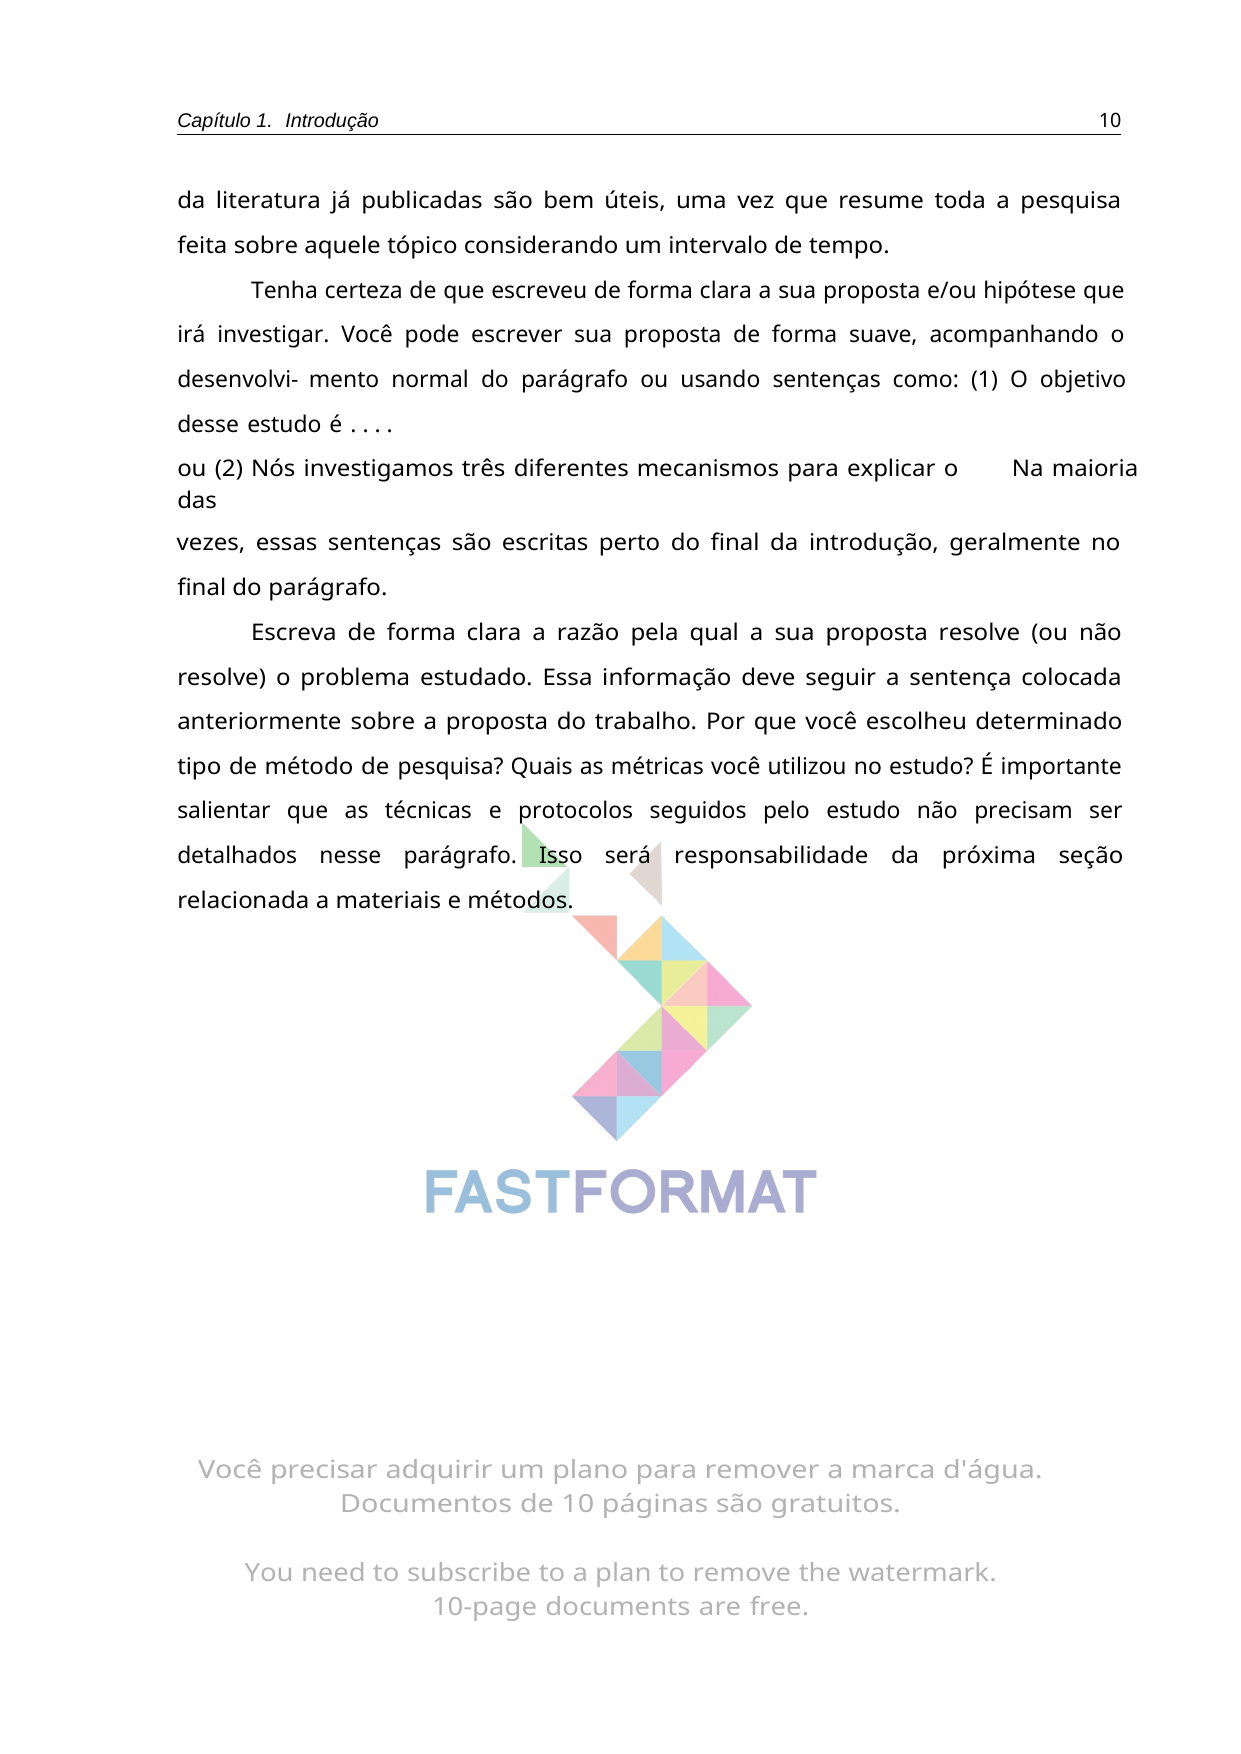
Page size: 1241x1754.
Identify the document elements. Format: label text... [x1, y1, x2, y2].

text Documentos de 10 páginas são gratuitos. [164, 1486, 1076, 1520]
picture [421, 915, 819, 1225]
text Escreva de forma clara a razão pela qual a sua proposta resolve (ou não resolve) o problema estudado. Essa informação deve seguir a sentença colocada anteriormente sobre a proposta do trabalho. Por que você escolheu determinado tipo de método de pesquisa? Quais as métricas você utilizou no estudo? É importante salientar que as técnicas e protocolos seguidos pelo estudo não precisam ser detalhados nesse parágrafo. Isso será responsabilidade da próxima seção relacionada a materiais e métodos. [177, 616, 1123, 915]
text ou (2) Nós investigamos três diferentes mecanismos para explicar o Na maioria das [177, 452, 1138, 515]
text Tenha certeza de que escreveu de forma clara a sua proposta e/ou hipótese que irá investigar. Você pode escrever sua proposta de forma suave, acompanhando o desenvolvi- mento normal do parágrafo ou usando sentenças como: (1) O objetivo desse estudo é . . . . [177, 274, 1126, 439]
text da literatura já publicadas são bem úteis, uma vez que resume toda a pesquisa feita sobre aquele tópico considerando um intervalo de tempo. [177, 184, 1122, 260]
text Você precisar adquirir um plano para remover a marca d'água. [164, 1452, 1076, 1486]
text You need to subscribe to a plan to remove the watermark. [164, 1554, 1076, 1588]
text 10-page documents are free. [406, 1588, 835, 1623]
text vezes, essas sentenças são escritas perto do final da introdução, geralmente no final do parágrafo. [176, 526, 1122, 602]
text Capítulo 1. Introdução 10 [177, 106, 1138, 133]
